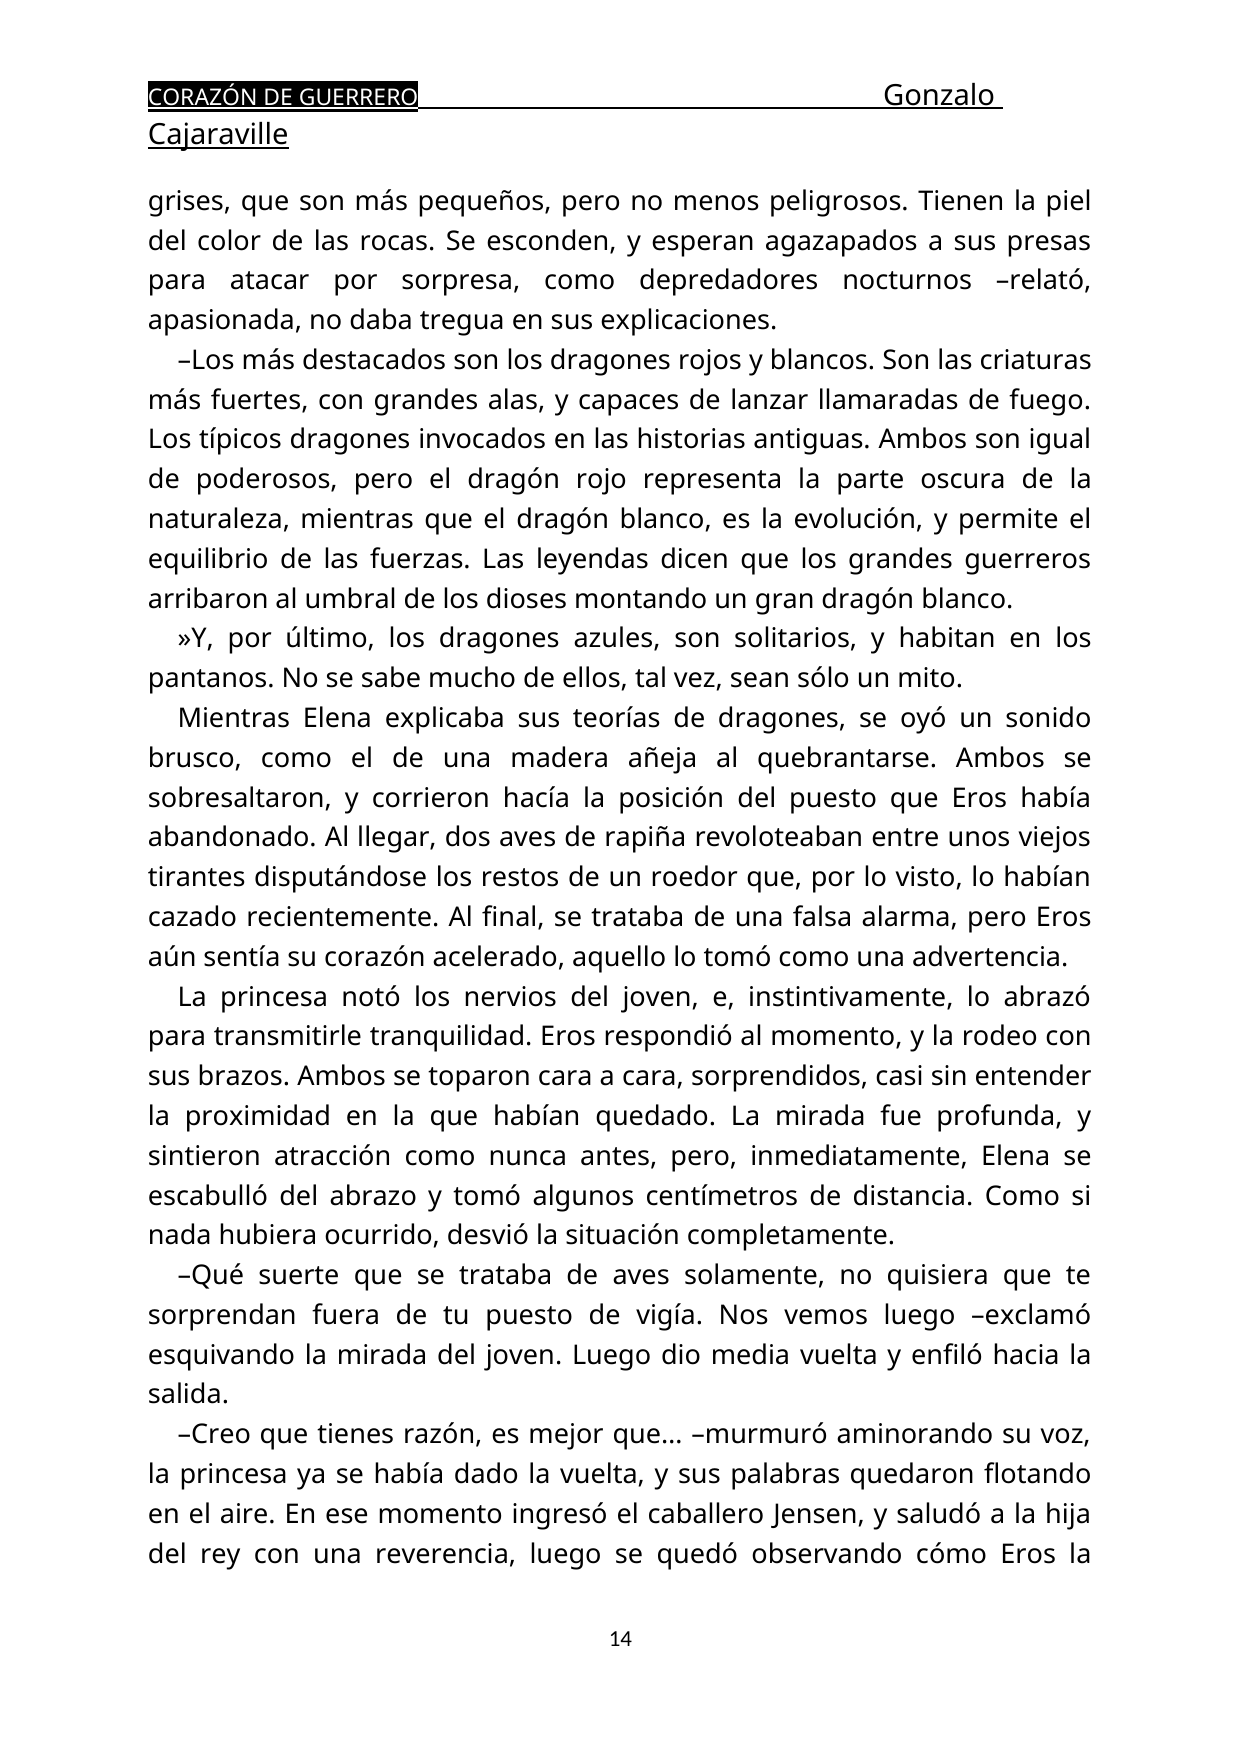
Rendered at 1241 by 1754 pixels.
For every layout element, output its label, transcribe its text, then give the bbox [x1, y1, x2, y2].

text »Y, por último, los dragones azules, son solitarios, y habitan en los pantanos. No se sabe mucho de ellos, tal vez, sean sólo un mito. [148, 619, 1092, 696]
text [148, 181, 1092, 337]
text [148, 1415, 1092, 1571]
text –Qué suerte que se trataba de aves solamente, no quisiera que te sorprendan fuera de tu puesto de vigía. Nos vemos luego –exclamó esquivando la mirada del joven. Luego dio media vuelta y enfiló hacia la salida. [148, 1256, 1092, 1412]
text –Los más destacados son los dragones rojos y blancos. Son las criaturas más fuertes, con grandes alas, y capaces de lanzar llamaradas de fuego. Los típicos dragones invocados en las historias antiguas. Ambos son igual de poderosos, pero el dragón rojo representa la parte oscura de la naturaleza, mientras que el dragón blanco, es la evolución, y permite el equilibrio de las fuerzas. Las leyendas dicen que los grandes guerreros arribaron al umbral de los dioses montando un gran dragón blanco. [148, 340, 1092, 616]
text Mientras Elena explicaba sus teorías de dragones, se oyó un sonido brusco, como el de una madera añeja al quebrantarse. Ambos se sobresaltaron, y corrieron hacía la posición del puesto que Eros había abandonado. Al llegar, dos aves de rapiña revoloteaban entre unos viejos tirantes disputándose los restos de un roedor que, por lo visto, lo habían cazado recientemente. Al final, se trataba de una falsa alarma, pero Eros aún sentía su corazón acelerado, aquello lo tomó como una advertencia. [148, 698, 1092, 974]
text La princesa notó los nervios del joven, e, instintivamente, lo abrazó para transmitirle tranquilidad. Eros respondió al momento, y la rodeo con sus brazos. Ambos se toparon cara a cara, sorprendidos, casi sin entender la proximidad en la que habían quedado. La mirada fue profunda, y sintieron atracción como nunca antes, pero, inmediatamente, Elena se escabulló del abrazo y tomó algunos centímetros de distancia. Como si nada hubiera ocurrido, desvió la situación completamente. [148, 977, 1092, 1253]
